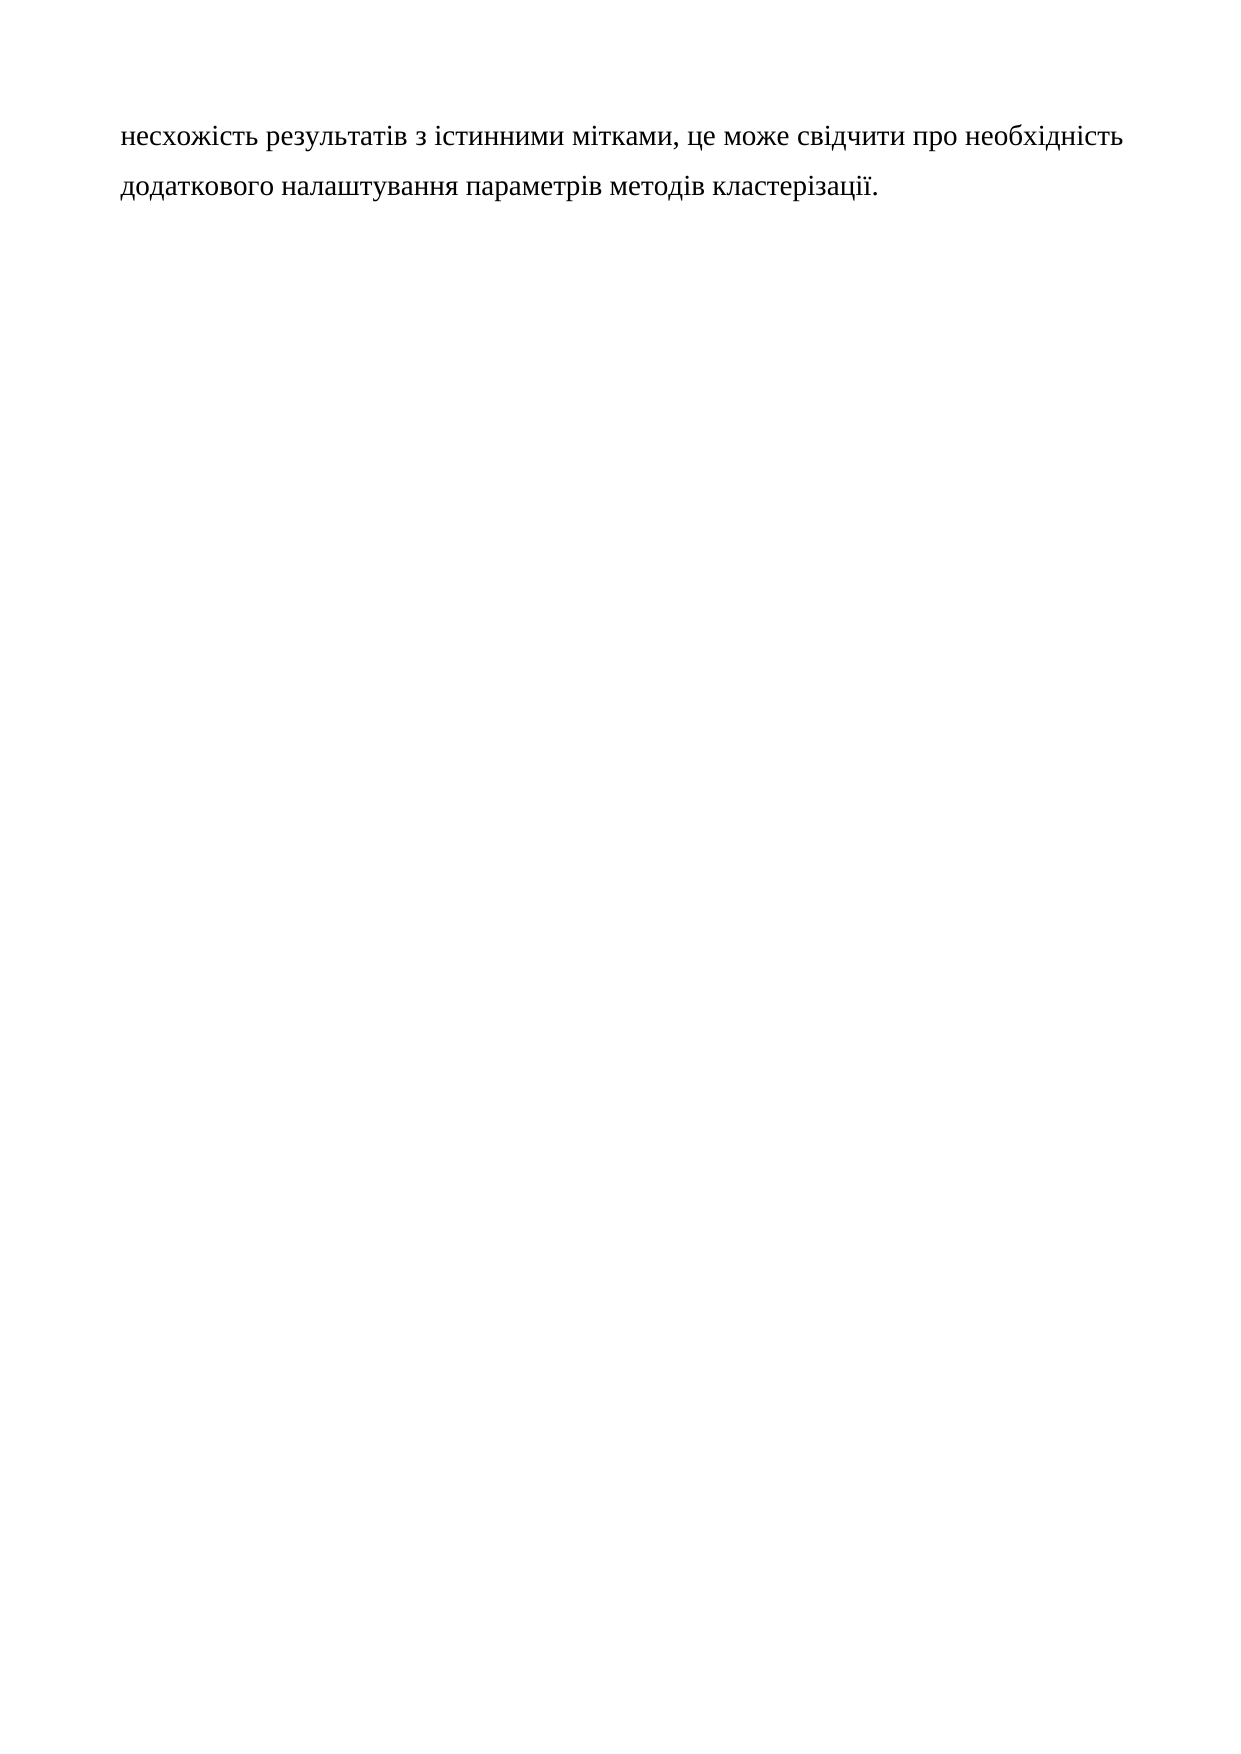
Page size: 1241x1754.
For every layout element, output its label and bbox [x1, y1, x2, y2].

text [120, 118, 1124, 202]
